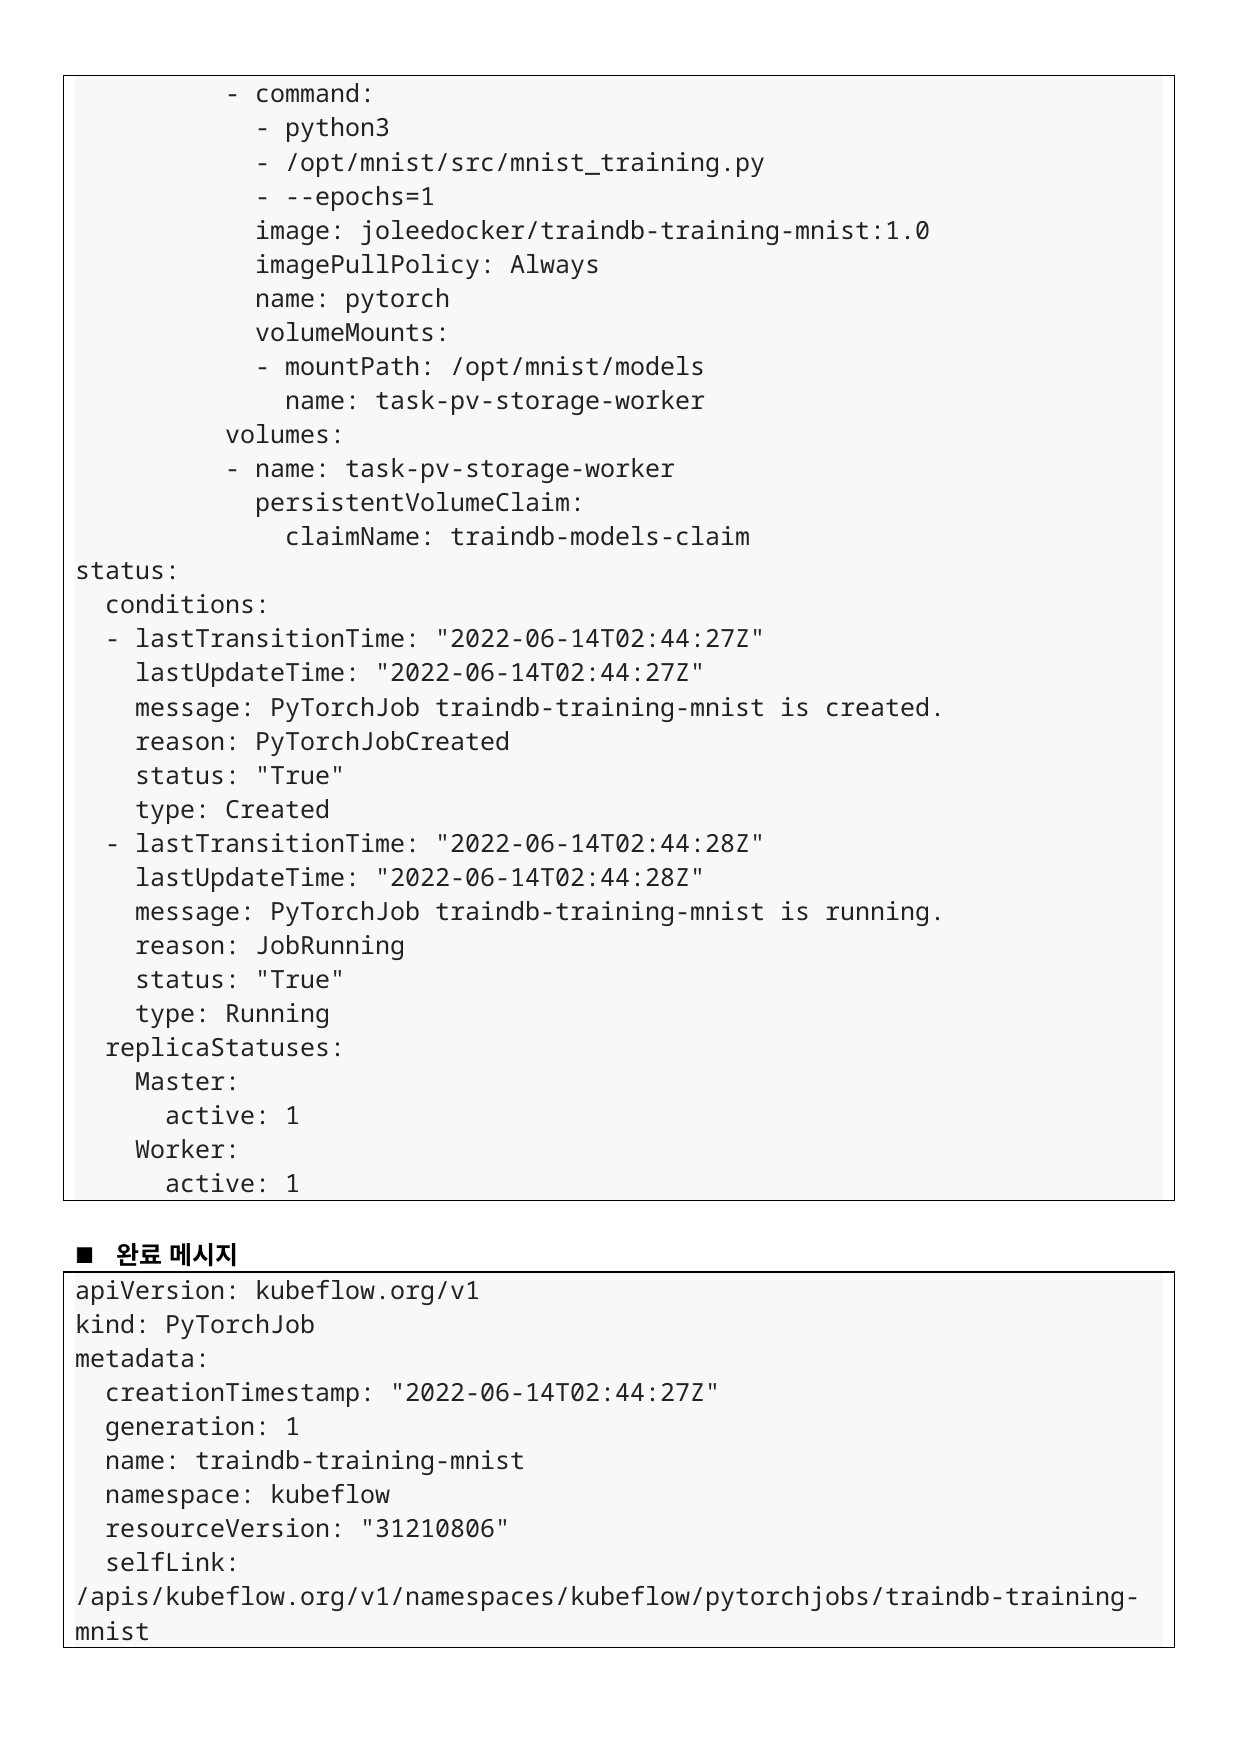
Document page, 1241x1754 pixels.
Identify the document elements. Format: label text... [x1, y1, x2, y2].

subtitle 완료 메시지 [75, 1235, 1153, 1271]
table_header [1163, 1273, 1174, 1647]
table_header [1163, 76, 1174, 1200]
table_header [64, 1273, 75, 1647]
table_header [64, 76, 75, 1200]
